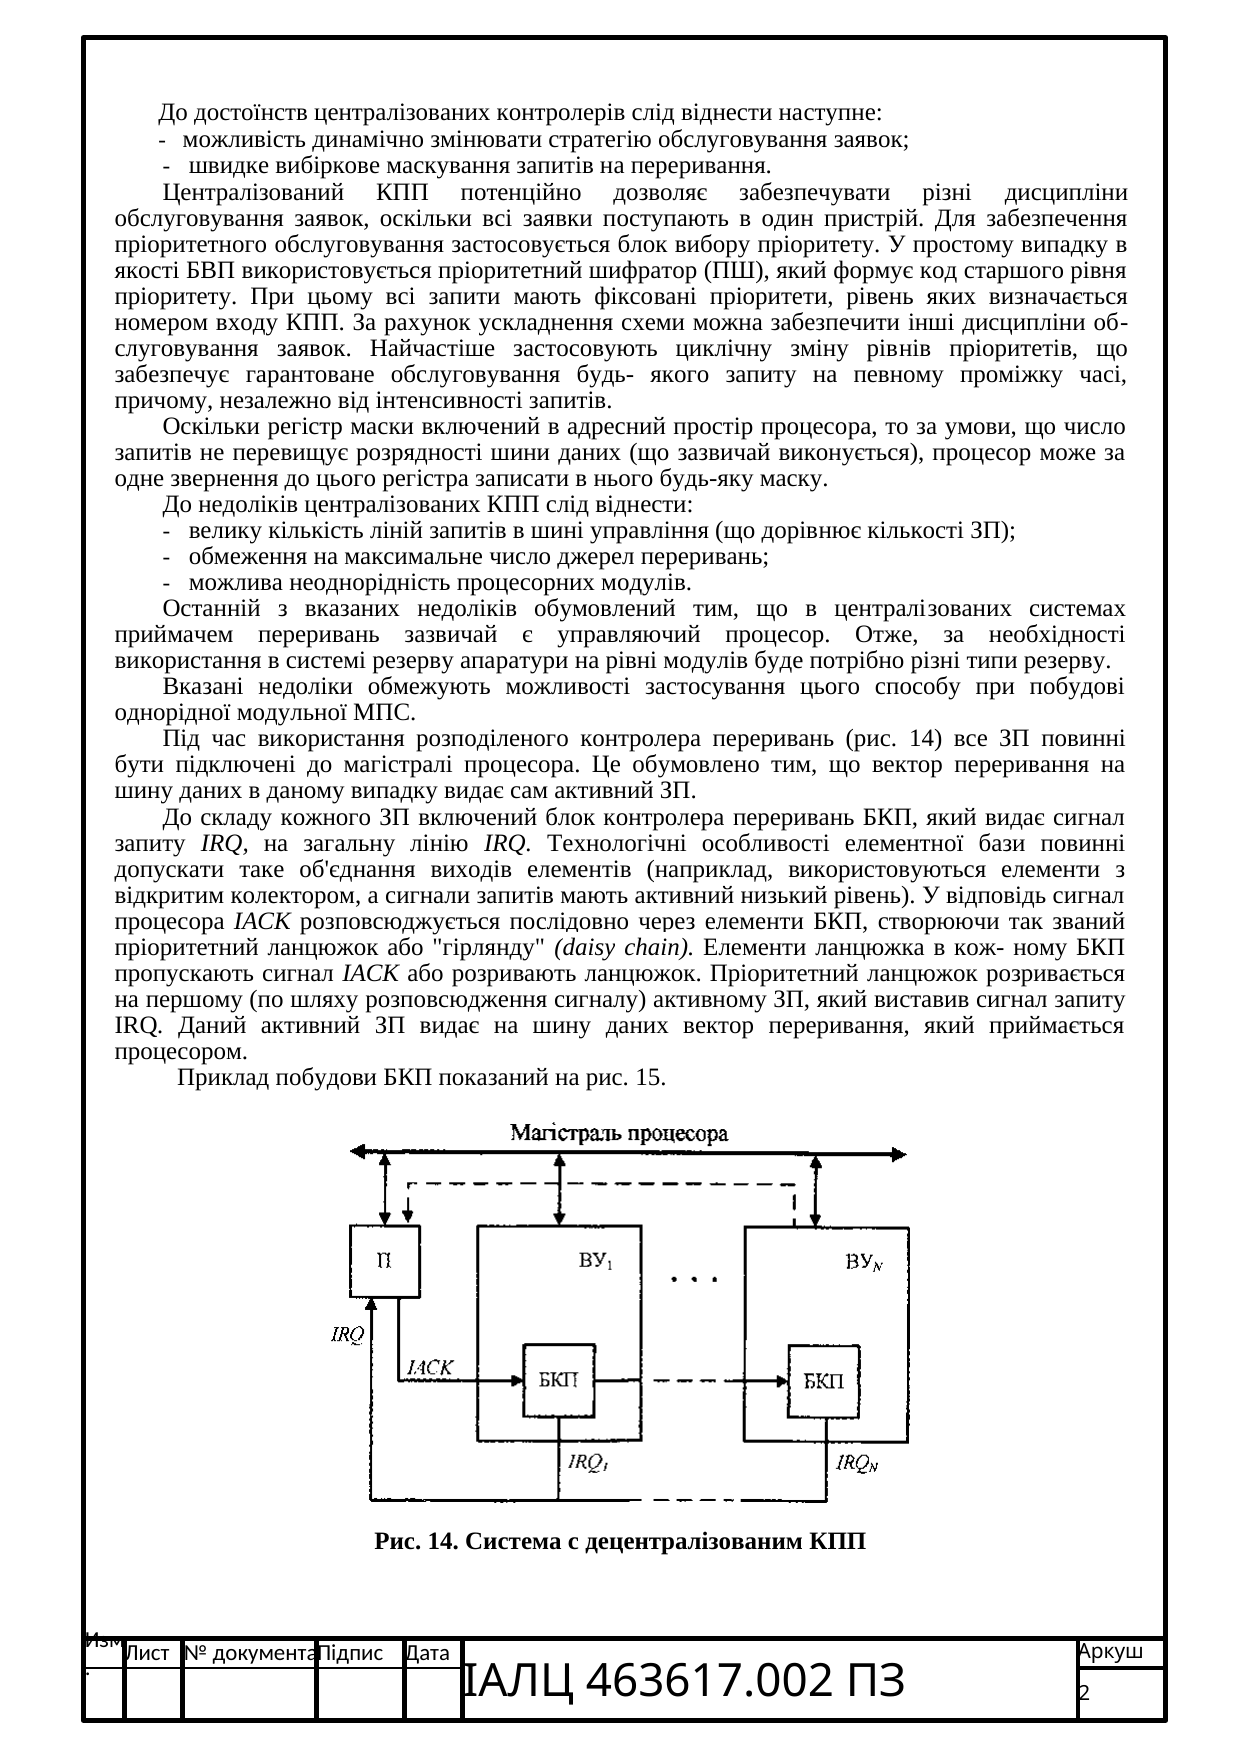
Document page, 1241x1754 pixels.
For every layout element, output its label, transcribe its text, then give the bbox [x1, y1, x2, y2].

text Приклад побудови БКП показаний на рис. 15. [131, 1064, 1128, 1091]
list велику кількість ліній запитів в шині управління (що дорівнює кількості ЗП); [114, 518, 1126, 544]
picture [330, 1122, 910, 1503]
text До недоліків централізованих КПП слід віднести: [114, 492, 1128, 518]
text Рис. 14. Система с децентралізованим КПП [112, 1531, 1128, 1554]
list можлива неоднорідність процесорних модулів. [114, 570, 1128, 596]
text Оскільки регістр маски включений в адресний простір процесора, то за умови, що число запитів не перевищує розрядності шини даних (що зазвичай виконується), процесор може за одне звернення до цього регістра записати в нього будь-яку маску. [114, 413, 1126, 492]
text До складу кожного ЗП включений блок контролера переривань БКП, який видає сигнал запиту IRQ, на загальну лінію IRQ. Технологічні особливості елементної бази повинні допускати таке об'єднання виходів елементів (наприклад, використовуються елементи з відкритим колектором, а сигнали запитів мають активний низький рівень). У відповідь сигнал процесора ІАСК розповсюджується послідовно через елементи БКП, створюючи так званий пріоритетний ланцюжок або "гірлянду" (daisy chain). Елементи ланцюжка в кож- ному БКП пропускають сигнал ІАСК або розривають ланцюжок. Пріоритетний ланцюжок розривається на першому (по шляху розповсюдження сигналу) активному ЗП, який виставив сигнал запиту IRQ. Даний активний ЗП видає на шину даних вектор переривання, який приймається процесором. [114, 804, 1126, 1064]
text Вказані недоліки обмежують можливості застосування цього способу при побудові однорідної модульної МПС. [114, 674, 1126, 726]
list обмеження на максимальне число джерел переривань; [114, 544, 1128, 570]
text Останній з вказаних недоліків обумовлений тим, що в централізованих системах приймачем переривань зазвичай є управляючий процесор. Отже, за необхідності використання в системі резерву апаратури на рівні модулів буде потрібно різні типи резерву. [114, 596, 1126, 674]
text До достоїнств централізованих контролерів слід віднести наступне: [114, 98, 1126, 126]
text Під час використання розподіленого контролера переривань (рис. 14) все ЗП повинні бути підключені до магістралі процесора. Це обумовлено тим, що вектор переривання на шину даних в даному випадку видає сам активний ЗП. [114, 726, 1126, 804]
list швидке вибіркове маскування запитів на переривання. [114, 153, 1128, 179]
text Централізований КПП потенційно дозволяє забезпечувати різні дисципліни обслуговування заявок, оскільки всі заявки поступають в один пристрій. Для забезпечення пріоритетного обслуговування застосовується блок вибору пріоритету. У простому випадку в якості БВП використовується пріоритетний шифратор (ПШ), який формує код старшого рівня пріоритету. При цьому всі запити мають фіксовані пріоритети, рівень яких визначається номером входу КПП. За рахунок ускладнення схеми можна забезпечити інші дисципліни обслуговування заявок. Найчастіше застосовують циклічну зміну рівнів пріоритетів, що забезпечує гарантоване обслуговування будь- якого запиту на певному проміжку часі, причому, незалежно від інтенсивності запитів. [114, 179, 1128, 413]
list можливість динамічно змінювати стратегію обслуговування заявок; [114, 126, 1126, 153]
